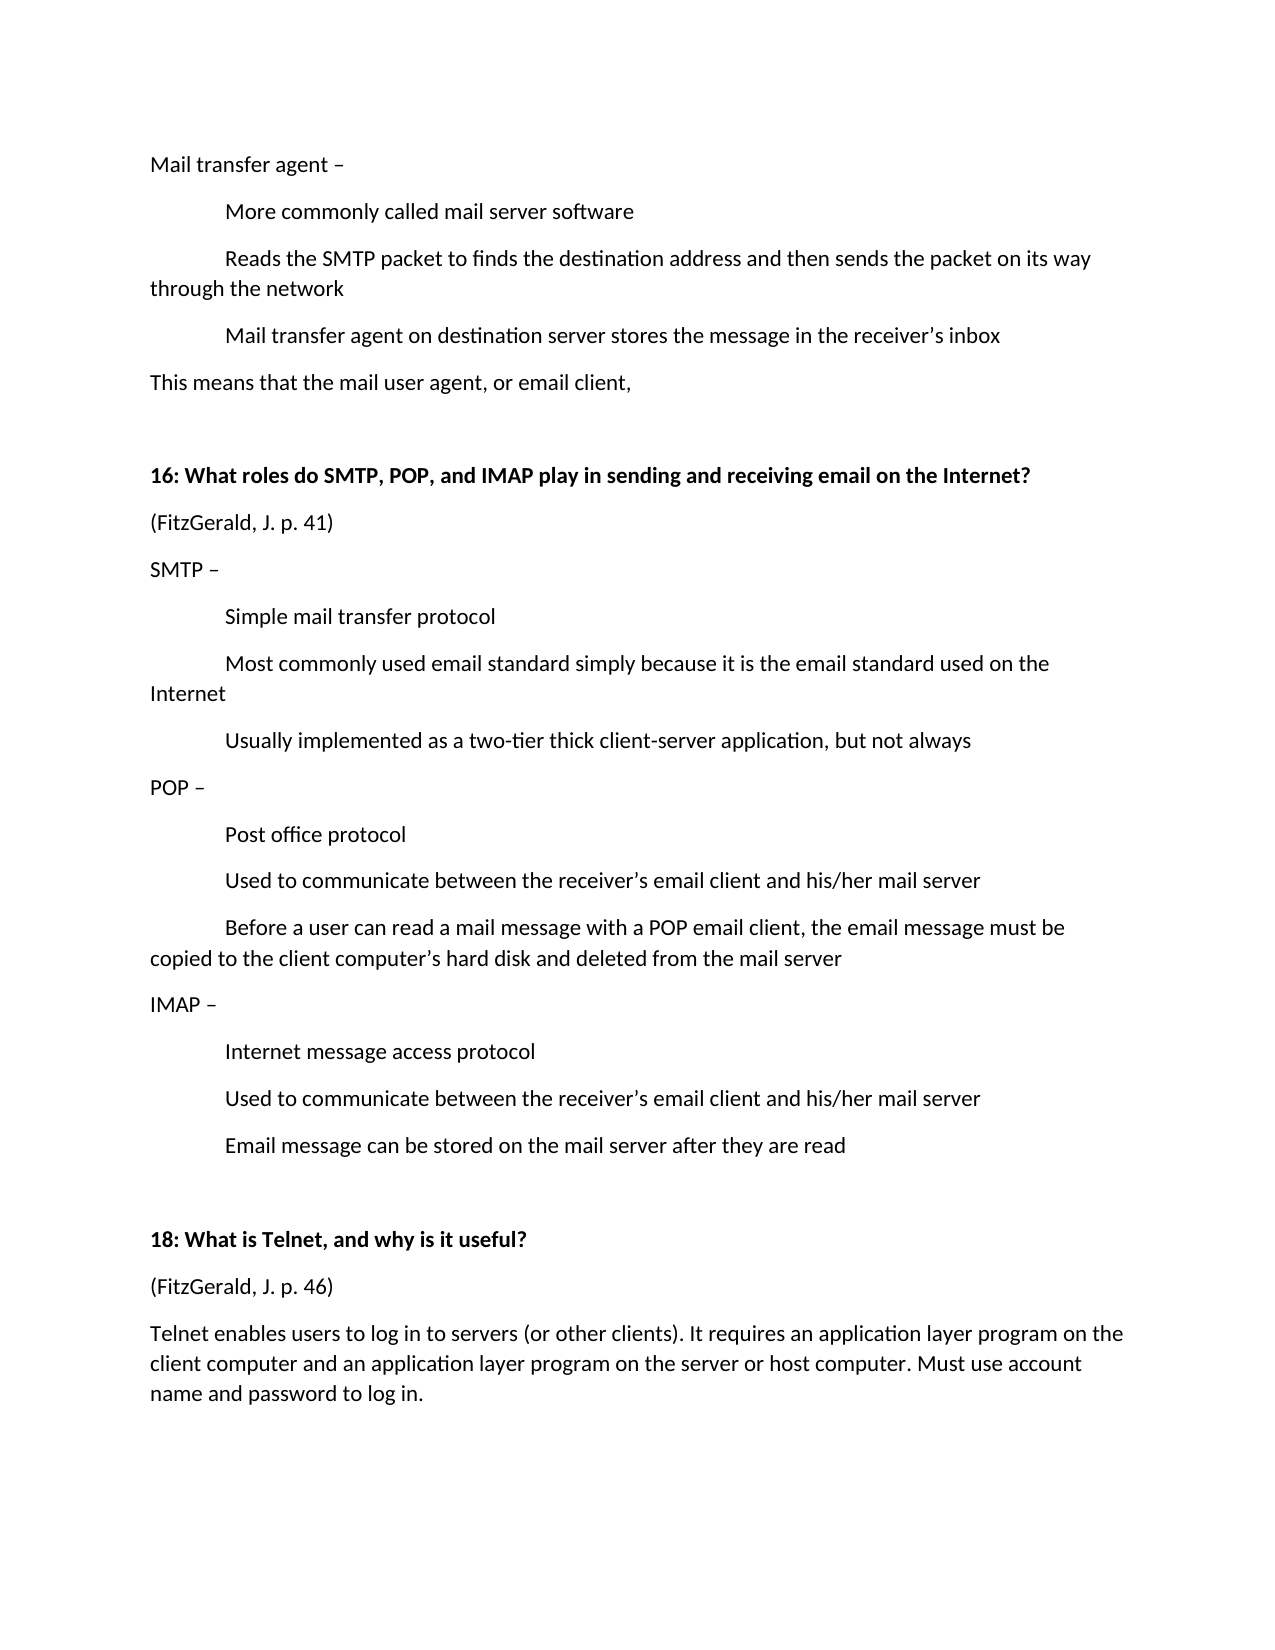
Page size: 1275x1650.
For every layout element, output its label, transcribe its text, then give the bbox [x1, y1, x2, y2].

text Mail transfer agent – [150, 150, 1125, 178]
text Usually implemented as a two-tier thick client-server application, but not always [150, 726, 1125, 754]
text Email message can be stored on the mail server after they are read [150, 1131, 1125, 1159]
text Post office protocol [150, 820, 1125, 848]
text Before a user can read a mail message with a POP email client, the email message must be copied to the client computer’s hard disk and deleted from the mail server [150, 913, 1125, 972]
text (FitzGerald, J. p. 41) [150, 508, 1125, 536]
text Most commonly used email standard simply because it is the email standard used on the Internet [150, 649, 1125, 707]
text SMTP – [150, 555, 1125, 583]
text Simple mail transfer protocol [150, 602, 1125, 630]
text Used to communicate between the receiver’s email client and his/her mail server [150, 1084, 1125, 1112]
text (FitzGerald, J. p. 46) [150, 1272, 1125, 1300]
text Mail transfer agent on destination server stores the message in the receiver’s inbox [150, 321, 1125, 349]
text Telnet enables users to log in to servers (or other clients). It requires an application layer program on the client computer and an application layer program on the server or host computer. Must use account name and password to log in. [150, 1319, 1125, 1407]
text 16: What roles do SMTP, POP, and IMAP play in sending and receiving email on the Internet? [150, 461, 1125, 489]
text Internet message access protocol [150, 1037, 1125, 1066]
text More commonly called mail server software [150, 197, 1125, 225]
text Reads the SMTP packet to finds the destination address and then sends the packet on its way through the network [150, 244, 1125, 302]
text IMAP – [150, 991, 1125, 1019]
text POP – [150, 773, 1125, 801]
text Used to communicate between the receiver’s email client and his/her mail server [150, 867, 1125, 895]
text 18: What is Telnet, and why is it useful? [150, 1225, 1125, 1253]
text This means that the mail user agent, or email client, [150, 368, 1125, 396]
